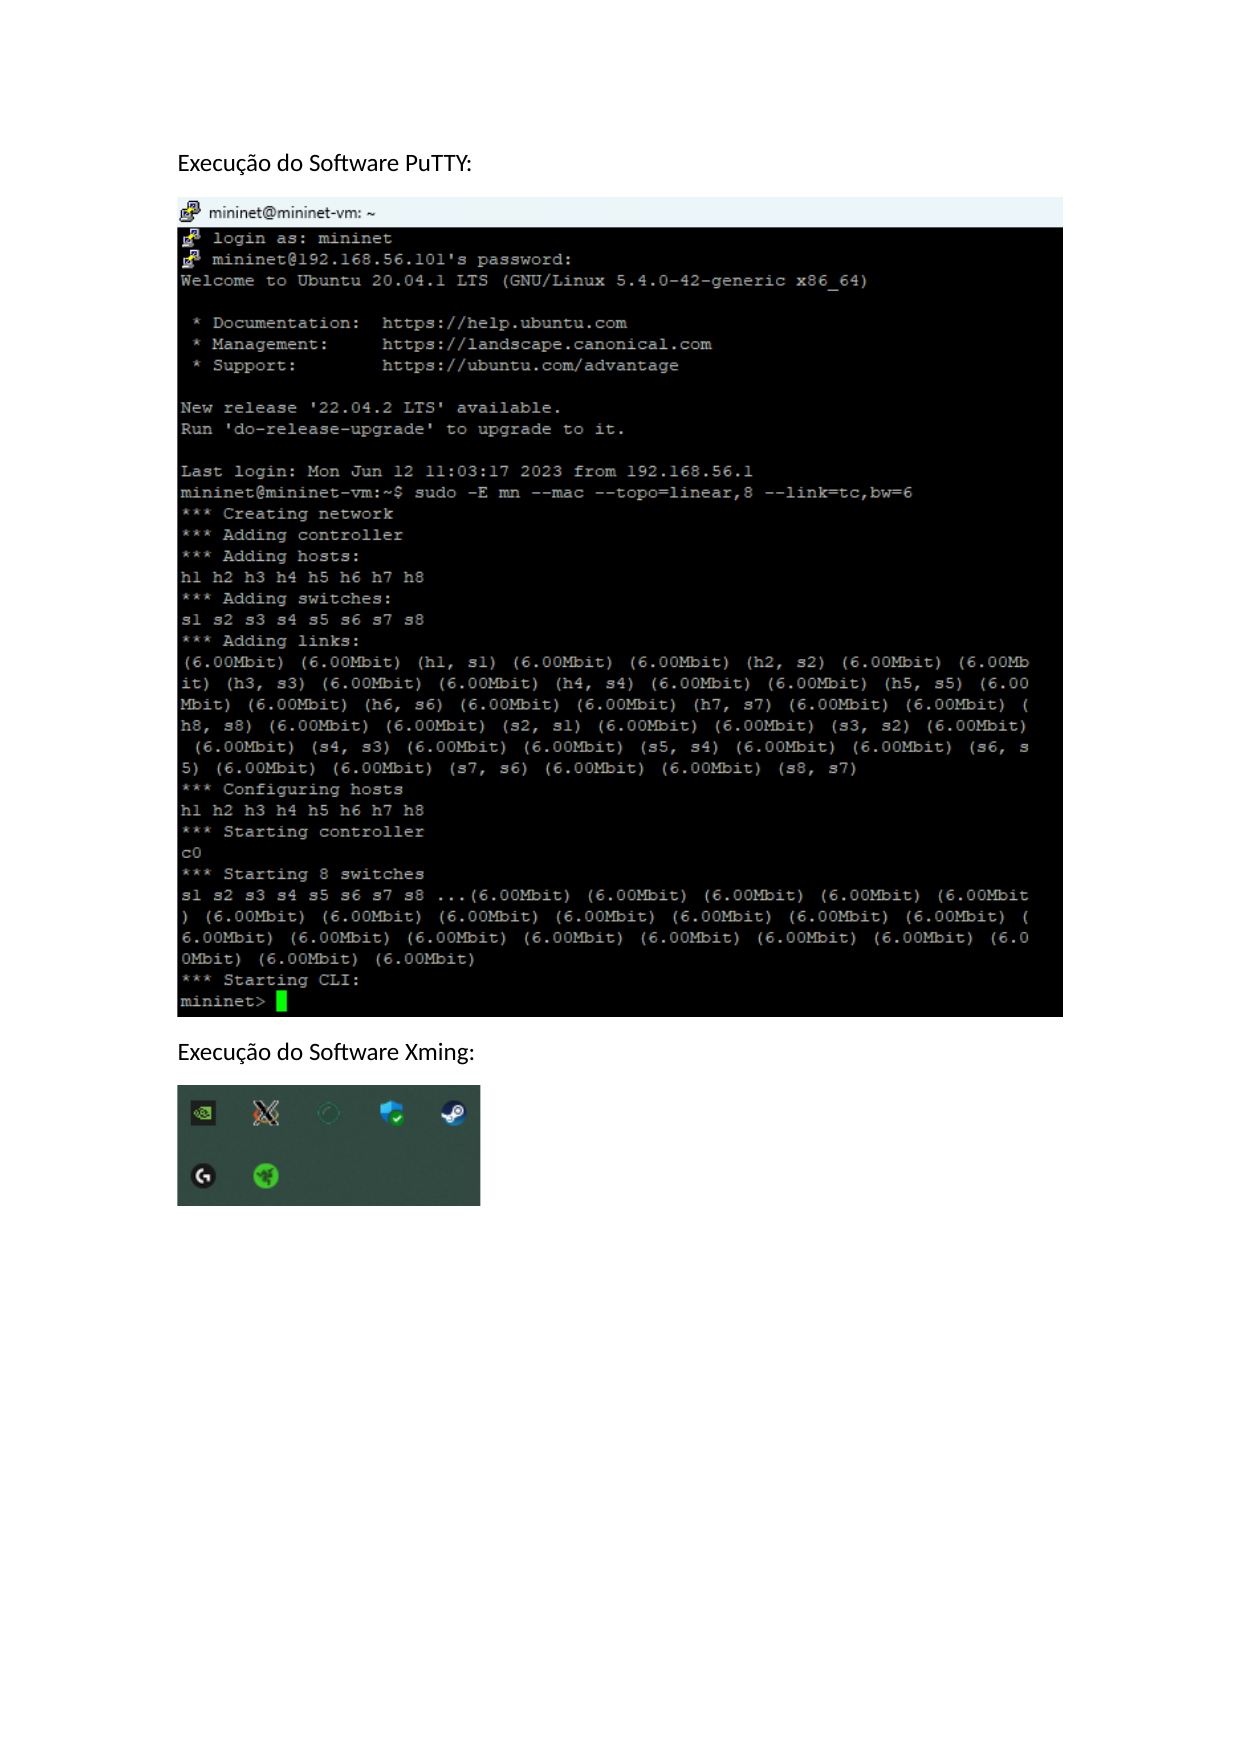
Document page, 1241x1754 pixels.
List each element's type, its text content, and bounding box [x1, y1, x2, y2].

picture [177, 1085, 481, 1206]
picture [177, 197, 1063, 1017]
text Execução do Software PuTTY: [177, 148, 1063, 178]
text Execução do Software Xming: [177, 1036, 1063, 1066]
